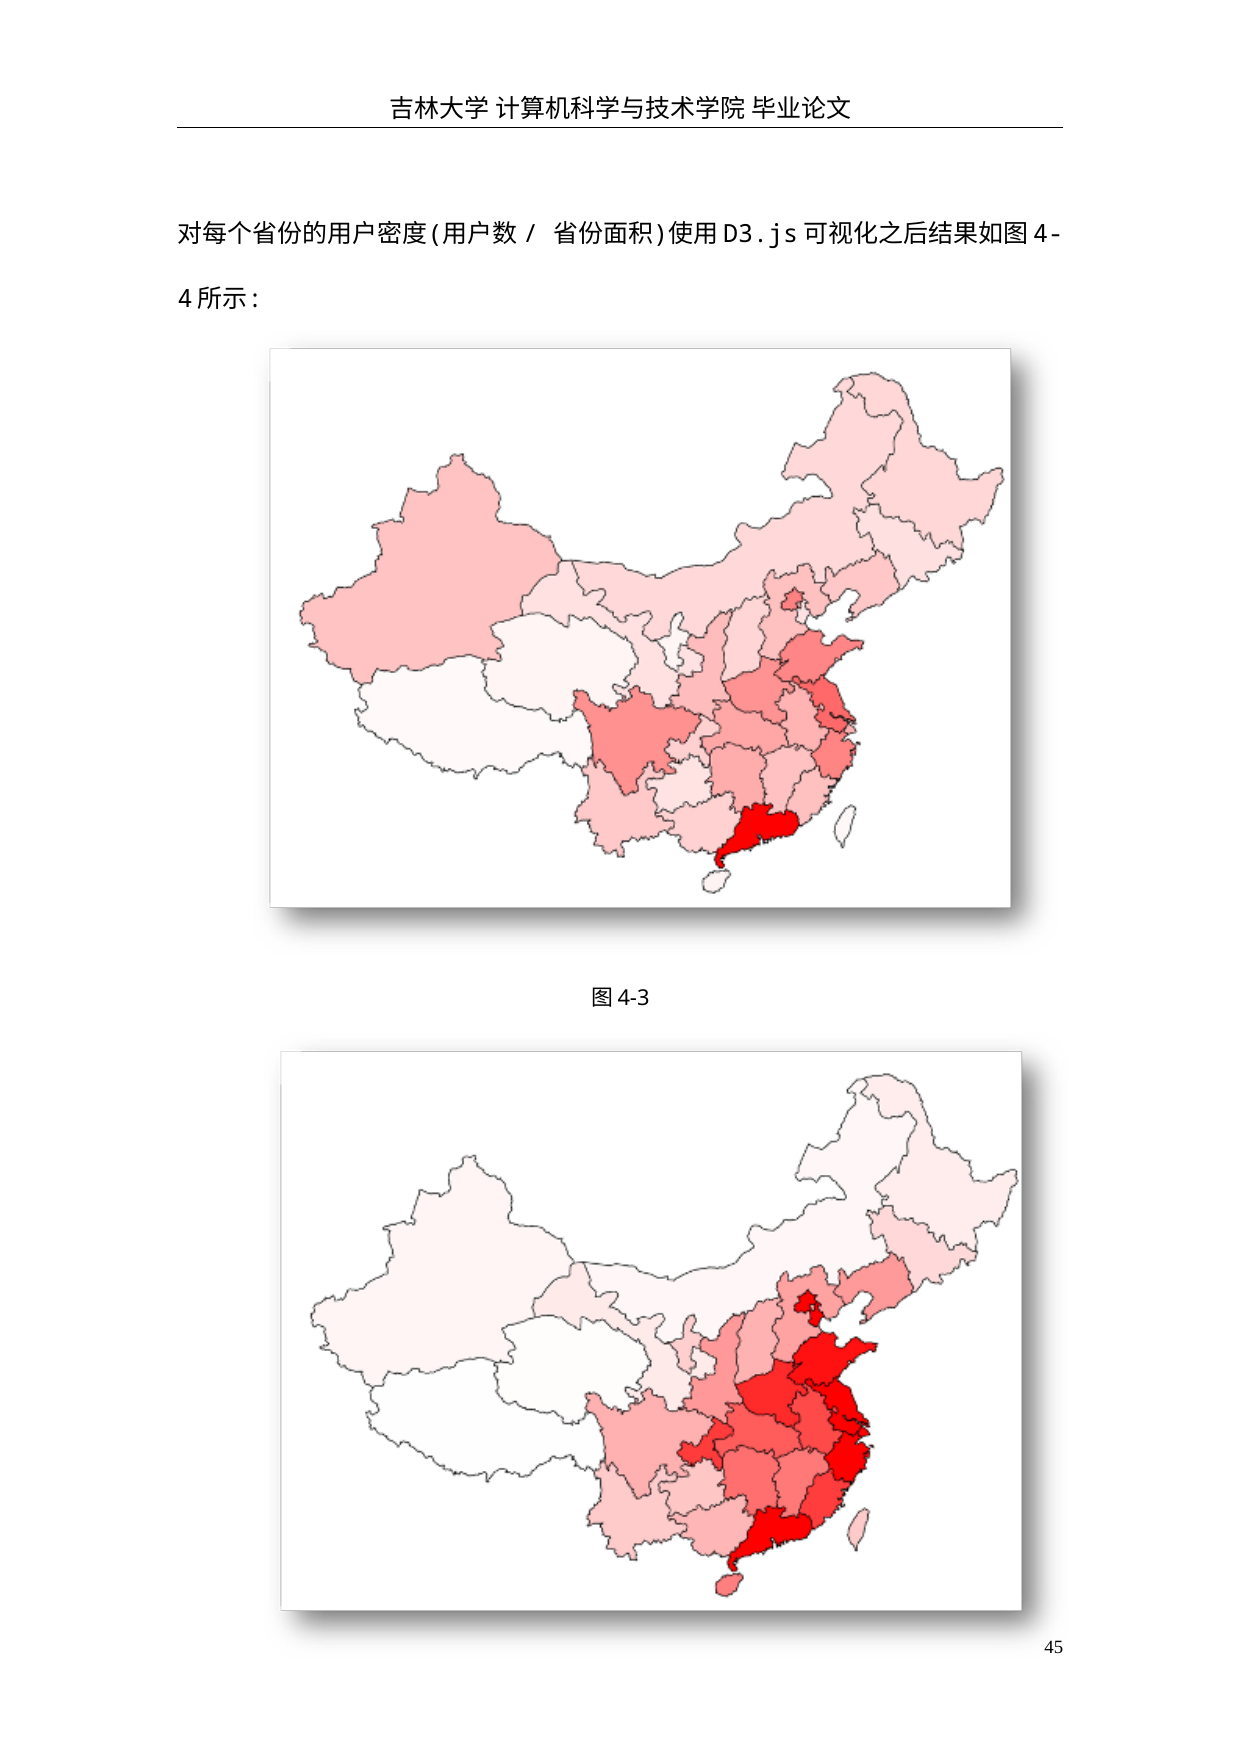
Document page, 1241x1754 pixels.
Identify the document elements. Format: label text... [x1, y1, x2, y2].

picture [253, 330, 1058, 955]
picture [264, 1033, 1069, 1658]
text 对每个省份的用户密度(用户数 / 省份面积)使用D3.js可视化之后结果如图4-4所示: [177, 199, 1063, 329]
